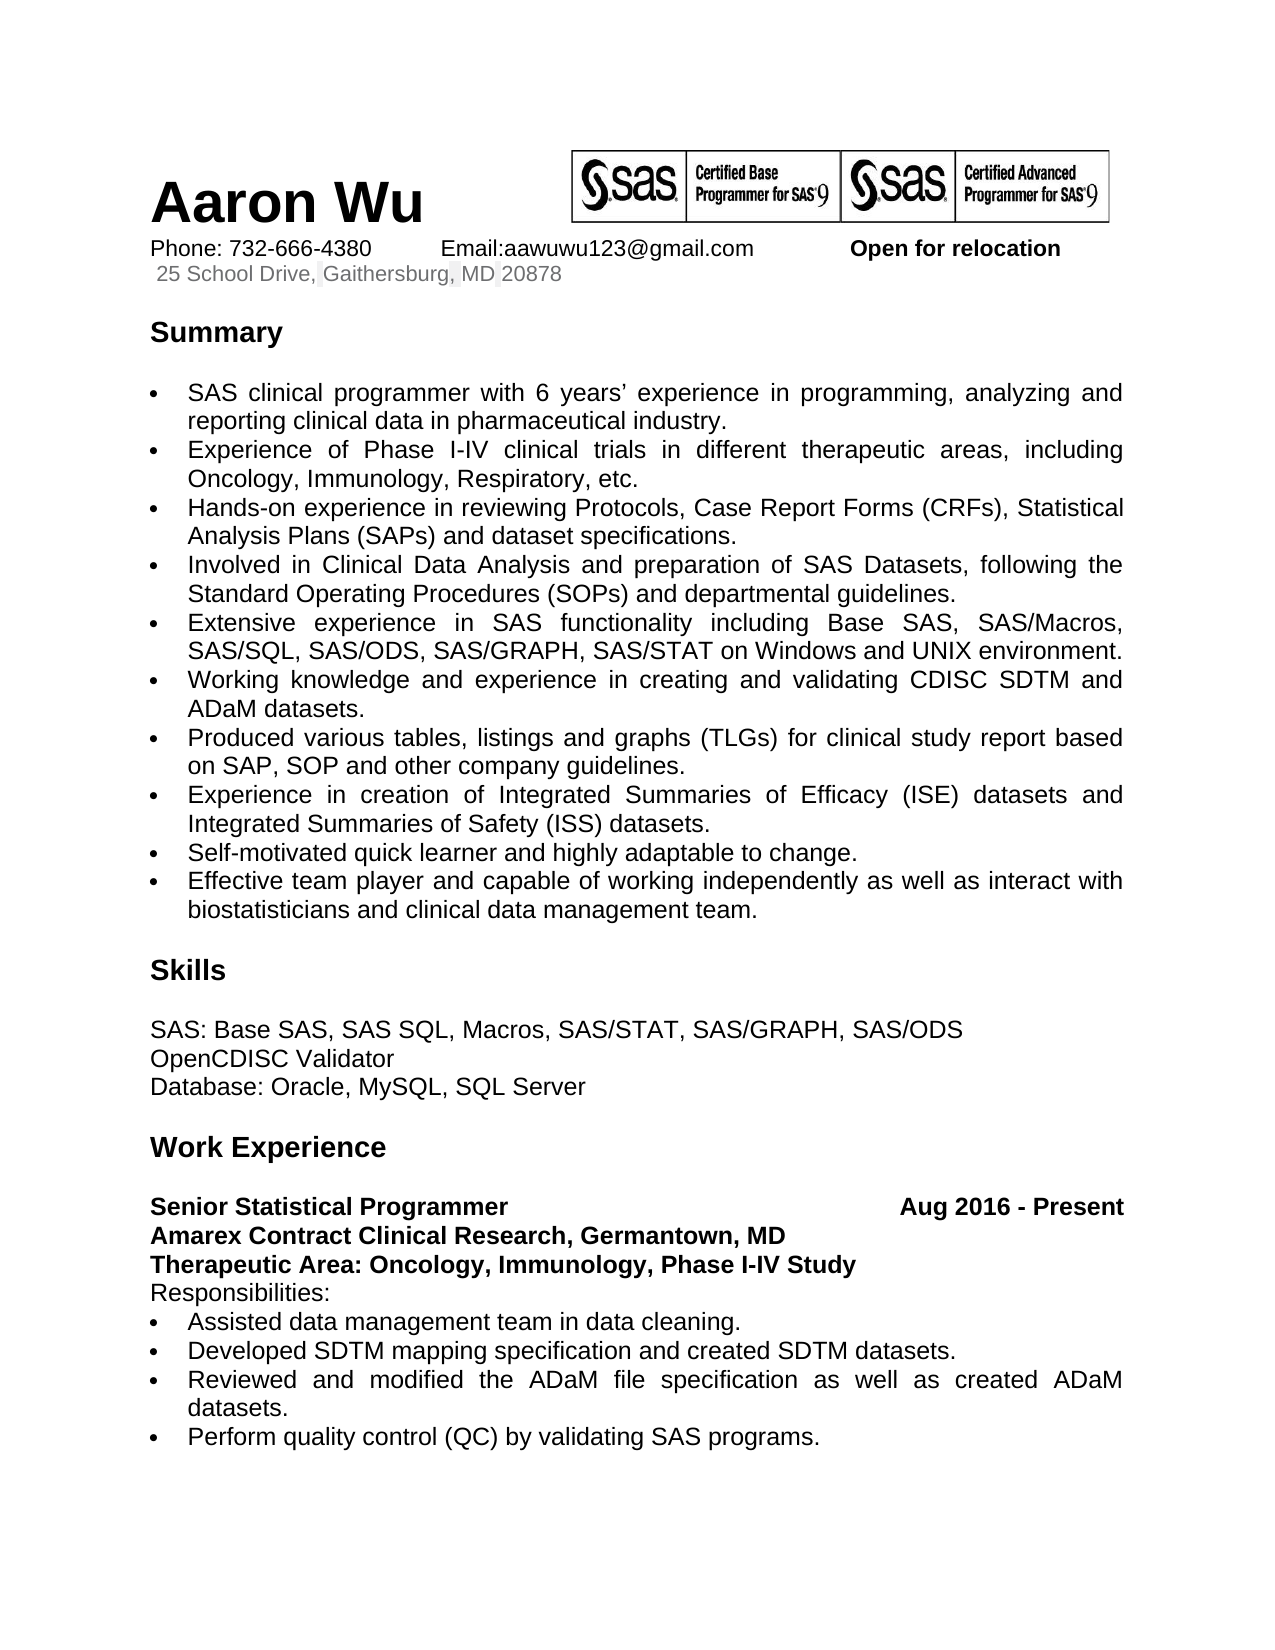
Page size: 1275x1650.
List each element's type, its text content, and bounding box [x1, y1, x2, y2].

text Work Experience [150, 1130, 1125, 1163]
text 25 School Drive, Gaithersburg, MD 20878 [501, 261, 1125, 287]
list Reviewed and modified the ADaM file specification as well as created ADaM datasets. [150, 1365, 1125, 1422]
picture [571, 150, 1110, 223]
list Hands-on experience in reviewing Protocols, Case Report Forms (CRFs), Statistical Analysis Plans (SAPs) and dataset specifications. [150, 493, 1125, 550]
list Effective team player and capable of working independently as well as interact with biostatisticians and clinical data management team. [150, 866, 1125, 924]
text 25 School Drive, Gaithersburg, MD 20878 [323, 261, 449, 287]
text OpenCDISC Validator [150, 1044, 1125, 1072]
list Extensive experience in SAS functionality including Base SAS, SAS/Macros, SAS/SQL, SAS/ODS, SAS/GRAPH, SAS/STAT on Windows and UNIX environment. [150, 608, 1125, 665]
list Experience of Phase I-IV clinical trials in different therapeutic areas, including Oncology, Immunology, Respiratory, etc. [150, 435, 1125, 493]
text Responsibilities: [150, 1278, 1125, 1307]
list Involved in Clinical Data Analysis and preparation of SAS Datasets, following the Standard Operating Procedures (SOPs) and departmental guidelines. [150, 550, 1125, 608]
text Database: Oracle, MySQL, SQL Server [150, 1072, 1125, 1101]
list Produced various tables, listings and graphs (TLGs) for clinical study report based on SAP, SOP and other company guidelines. [150, 723, 1125, 780]
list SAS clinical programmer with 6 years’ experience in programming, analyzing and reporting clinical data in pharmaceutical industry. [150, 378, 1125, 435]
text SAS: Base SAS, SAS SQL, Macros, SAS/STAT, SAS/GRAPH, SAS/ODS [150, 1015, 1125, 1044]
text Phone: 732-666-4380 Email:aawuwu123@gmail.com Open for relocation [150, 235, 1125, 261]
text Therapeutic Area: Oncology, Immunology, Phase I-IV Study [150, 1250, 1125, 1278]
list Self-motivated quick learner and highly adaptable to change. [150, 838, 1125, 866]
list Working knowledge and experience in creating and validating CDISC SDTM and ADaM datasets. [150, 665, 1125, 723]
list Assisted data management team in data cleaning. [150, 1307, 1125, 1336]
text Senior Statistical Programmer Aug 2016 - Present [150, 1192, 1125, 1221]
list Experience in creation of Integrated Summaries of Efficacy (ISE) datasets and Integrated Summaries of Safety (ISS) datasets. [150, 780, 1125, 838]
text Skills [150, 953, 1125, 986]
text Summary [150, 315, 1125, 349]
list Developed SDTM mapping specification and created SDTM datasets. [150, 1336, 1125, 1365]
text Amarex Contract Clinical Research, Germantown, MD [150, 1221, 1125, 1250]
text 25 School Drive, Gaithersburg, MD 20878 [150, 261, 317, 287]
list Perform quality control (QC) by validating SAS programs. [150, 1422, 1125, 1451]
